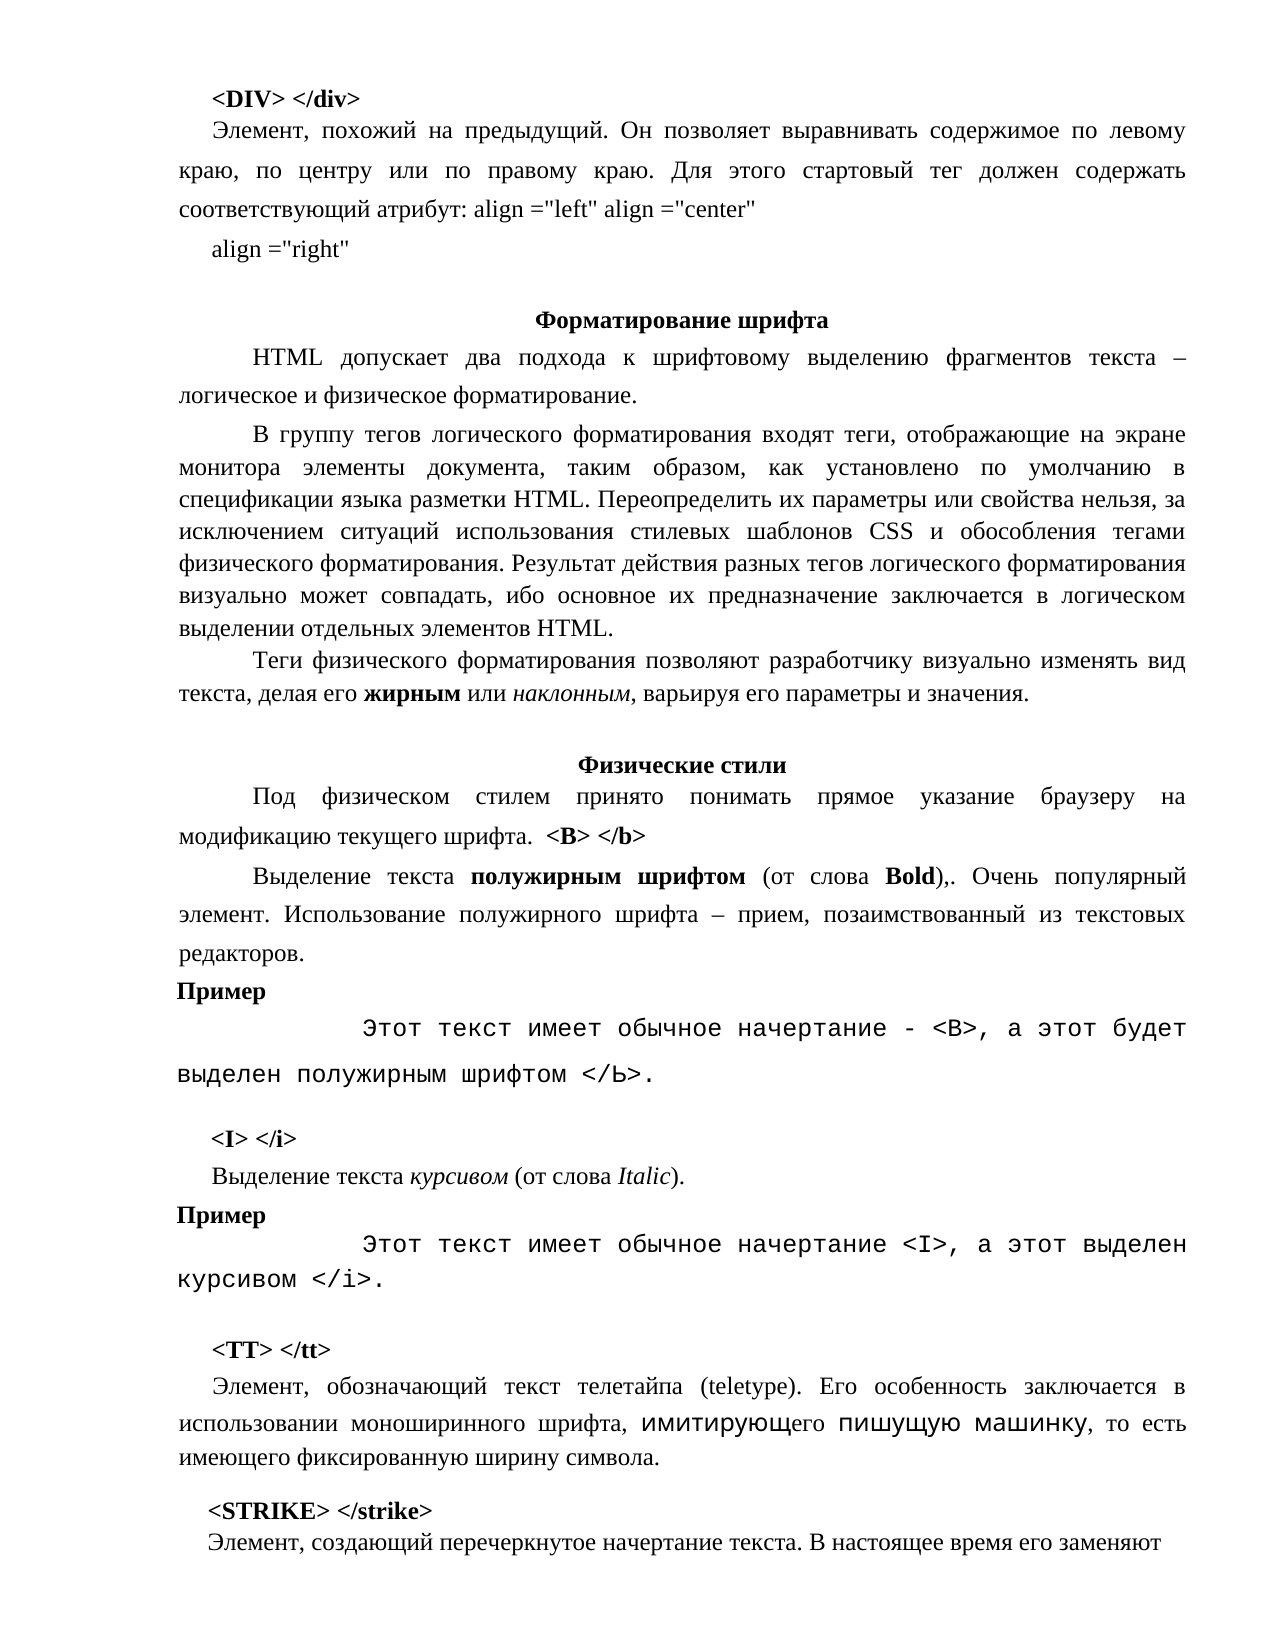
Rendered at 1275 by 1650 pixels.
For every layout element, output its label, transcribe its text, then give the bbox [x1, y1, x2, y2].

text Под физическом стилем принято понимать прямое указание браузеру на модификацию текущего шрифта. <B> </b> [178, 781, 1187, 850]
text align ="right" [210, 234, 1187, 263]
text Элемент, обозначающий текст телетайпа (teletype). Его особенность заключается в использовании моноширинного шрифта, имитирующего пишущую машинку, то есть имеющего фиксированную ширину символа. [178, 1371, 1187, 1471]
text Элемент, создающий перечеркнутое начертание текста. В настоящее время его заменяют [206, 1527, 1187, 1556]
subtitle Пример [176, 976, 1212, 1005]
subtitle Форматирование шрифта [234, 305, 1129, 333]
text <I> </i> [210, 1124, 1212, 1153]
text Выделение текста полужирным шрифтом (от слова Bold),. Очень популярный элемент. Использование полужирного шрифта – прием, позаимствованный из текстовых редакторов. [178, 861, 1187, 966]
text Этот текст имеет обычное начертание - <В>, а этот будет [176, 1015, 1187, 1043]
text курсивом </i>. [176, 1267, 1188, 1295]
text Теги физического форматирования позволяют разработчику визуально изменять вид текста, делая его жирным или наклонным, варьируя его параметры и значения. [178, 645, 1187, 706]
text Элемент, похожий на предыдущий. Он позволяет выравнивать содержимое по левому краю, по центру или по правому краю. Для этого стартовый тег должен содержать соответствующий атрибут: align ="left" align ="center" [178, 115, 1187, 223]
subtitle <STRIKE> </strike> [207, 1496, 1212, 1524]
text выделен полужирным шрифтом </Ь>. [176, 1062, 1188, 1090]
text Выделение текста курсивом (от слова Italic). [210, 1161, 1187, 1190]
subtitle Физические стили [234, 751, 1130, 779]
subtitle <ТТ> </tt> [211, 1335, 1212, 1364]
text В группу тегов логического форматирования входят теги, отображающие на экране монитора элементы документа, таким образом, как установлено по умолчанию в спецификации языка разметки HTML. Переопределить их параметры или свойства нельзя, за исключением ситуаций использования стилевых шаблонов CSS и обособления тегами физического форматирования. Результат действия разных тегов логического форматирования визуально может совпадать, ибо основное их предназначение заключается в логическом выделении отдельных элементов HTML. [178, 419, 1187, 641]
text Этот текст имеет обычное начертание <I>, а этот выделен [176, 1231, 1187, 1259]
subtitle <DIV> </div> [211, 84, 1212, 113]
subtitle Пример [176, 1200, 1212, 1228]
text HTML допускает два подхода к шрифтовому выделению фрагментов текста – логическое и физическое форматирование. [178, 342, 1187, 409]
